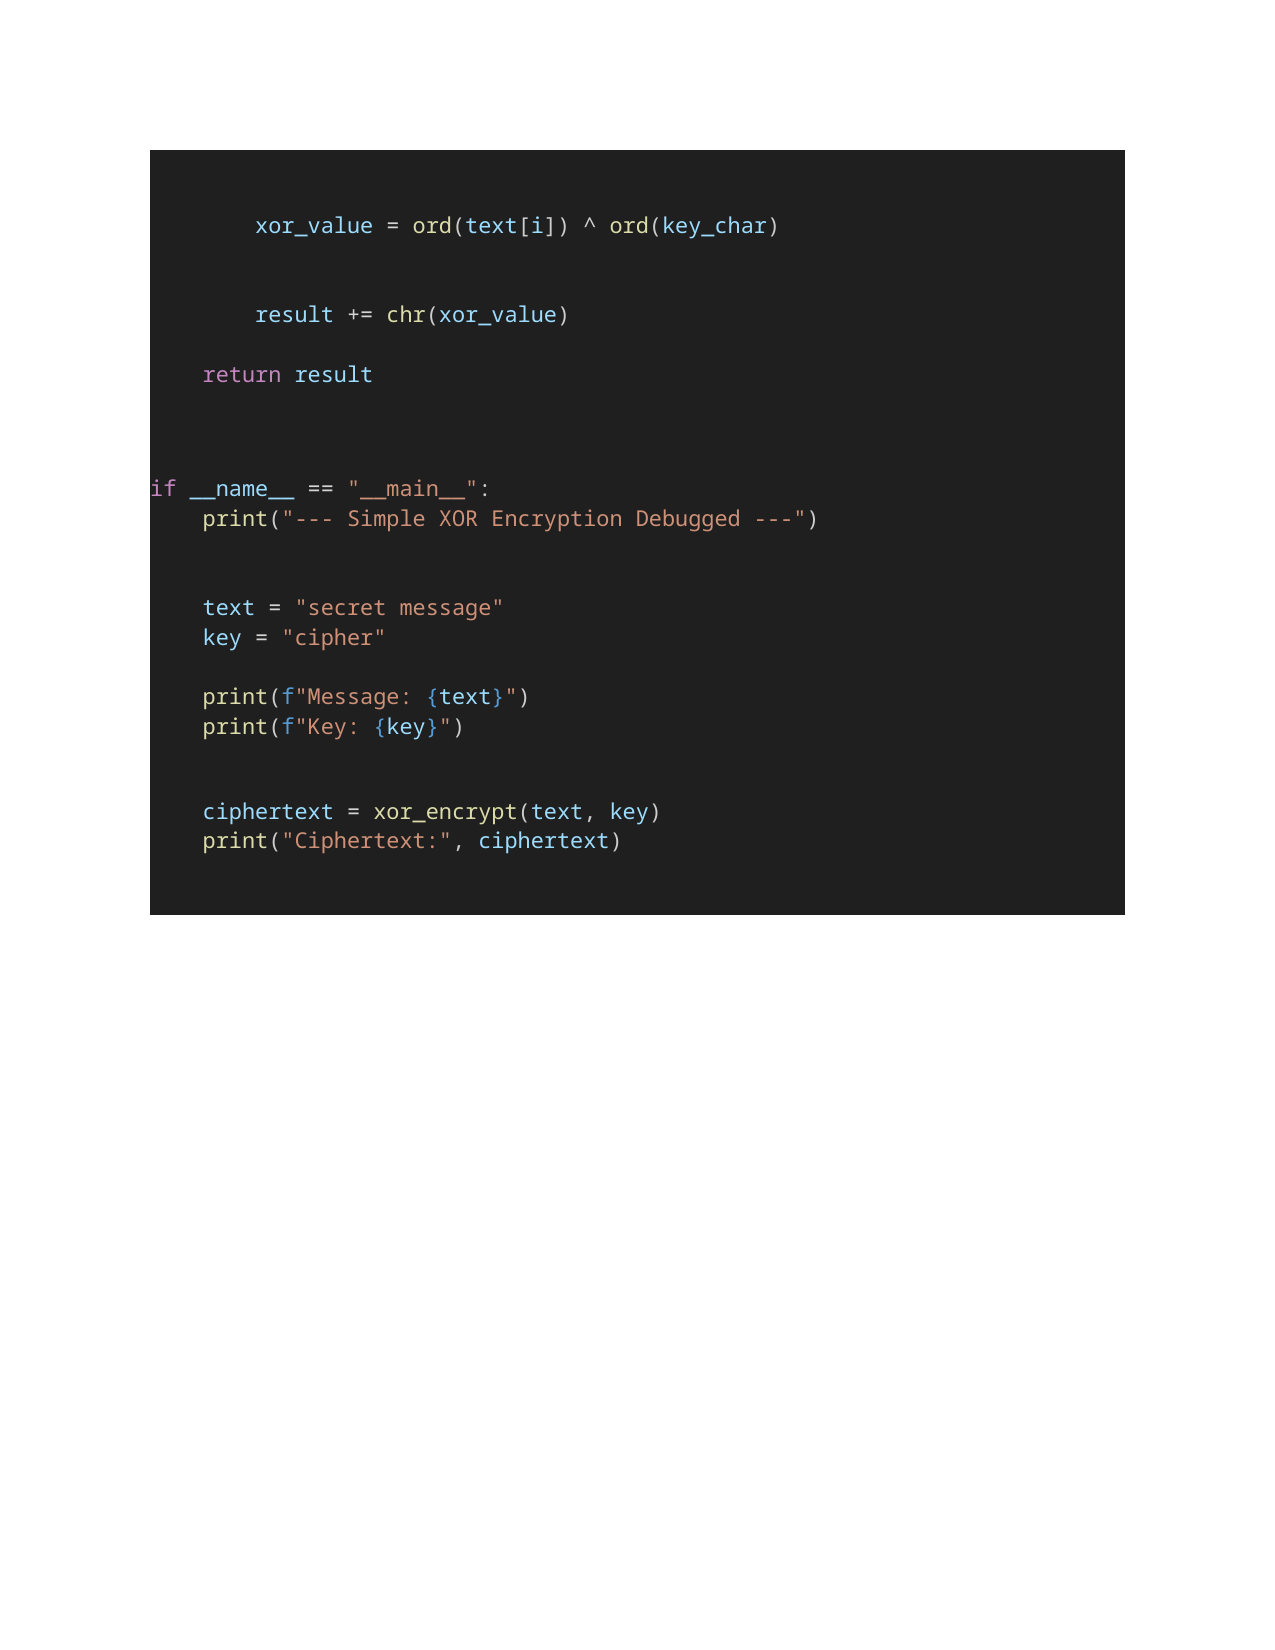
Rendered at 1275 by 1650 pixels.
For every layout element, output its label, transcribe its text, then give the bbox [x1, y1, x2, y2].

text return result [150, 358, 1125, 388]
text text = "secret message" [150, 592, 1125, 622]
text print(f"Key: {key}") [150, 711, 1125, 741]
text result += chr(xor_value) [150, 299, 1125, 329]
text ciphertext = xor_encrypt(text, key) [150, 796, 1125, 826]
text xor_value = ord(text[i]) ^ ord(key_char) [150, 209, 1125, 239]
text print(f"Message: {text}") [150, 681, 1125, 711]
text print("Ciphertext:", ciphertext) [150, 826, 1125, 855]
text print("--- Simple XOR Encryption Debugged ---") [150, 503, 1125, 532]
text if __name__ == "__main__": [150, 473, 1125, 503]
text key = "cipher" [150, 622, 1125, 652]
